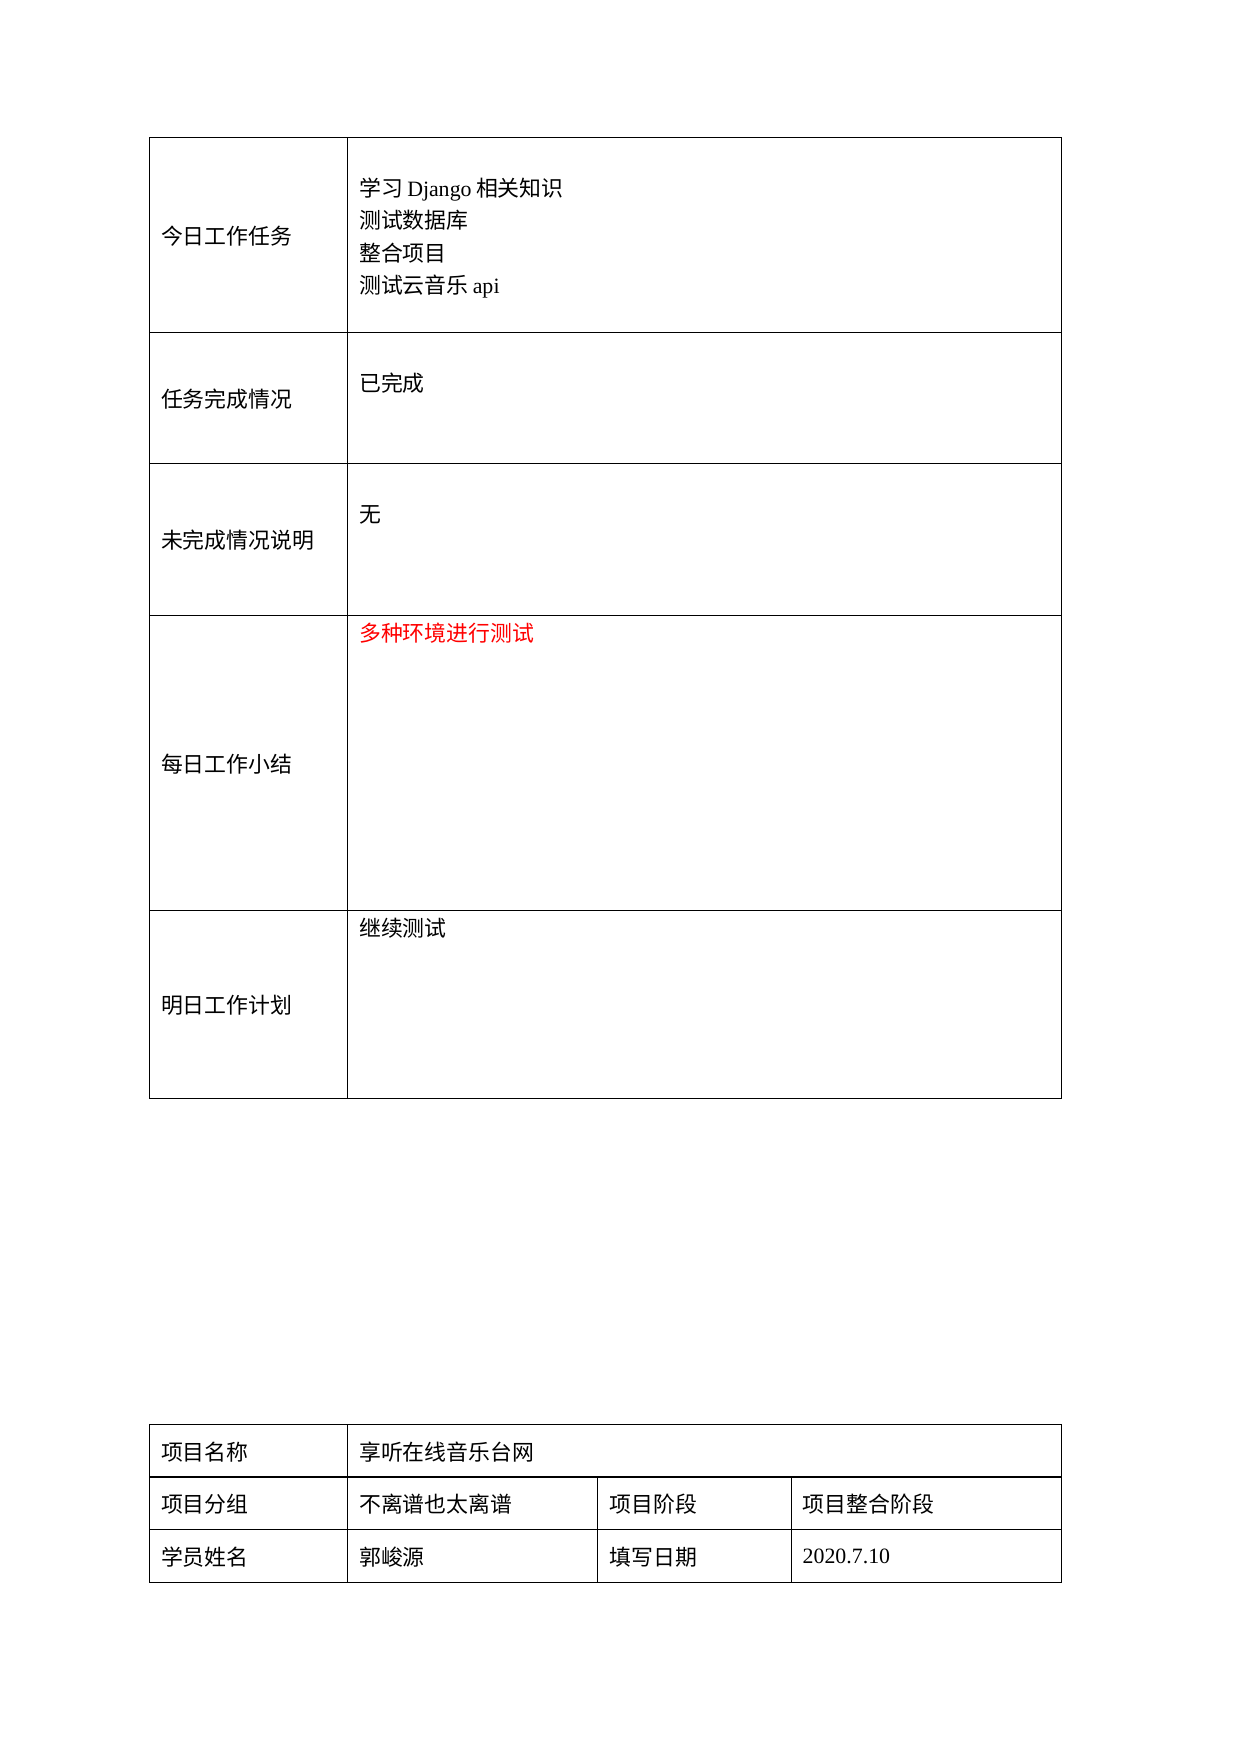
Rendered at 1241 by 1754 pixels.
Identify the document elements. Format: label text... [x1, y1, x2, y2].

table_cell 学员姓名 [150, 1530, 347, 1582]
table_cell 项目整合阶段 [792, 1478, 1061, 1529]
table_cell 无 [348, 464, 1061, 614]
table_header 享听在线音乐台网 [348, 1425, 1061, 1476]
table_cell 已完成 [348, 333, 1061, 463]
table_cell 今日工作任务 [150, 138, 347, 332]
table_cell 学习Django相关知识 测试数据库 整合项目 测试云音乐api [348, 138, 1061, 332]
table_cell 继续测试 [348, 911, 1061, 1098]
table_cell 项目分组 [150, 1478, 347, 1529]
table_header 项目名称 [150, 1425, 347, 1476]
table_cell 每日工作小结 [150, 616, 347, 910]
table_cell 2020.7.10 [792, 1530, 1061, 1582]
table_cell 明日工作计划 [150, 911, 347, 1098]
table_cell 任务完成情况 [150, 333, 347, 463]
table_cell 郭峻源 [348, 1530, 597, 1582]
table_cell 多种环境进行测试 [348, 616, 1061, 910]
table_cell 未完成情况说明 [150, 464, 347, 614]
table_cell 不离谱也太离谱 [348, 1478, 597, 1529]
table_cell 项目阶段 [598, 1478, 791, 1529]
table_cell 填写日期 [598, 1530, 791, 1582]
